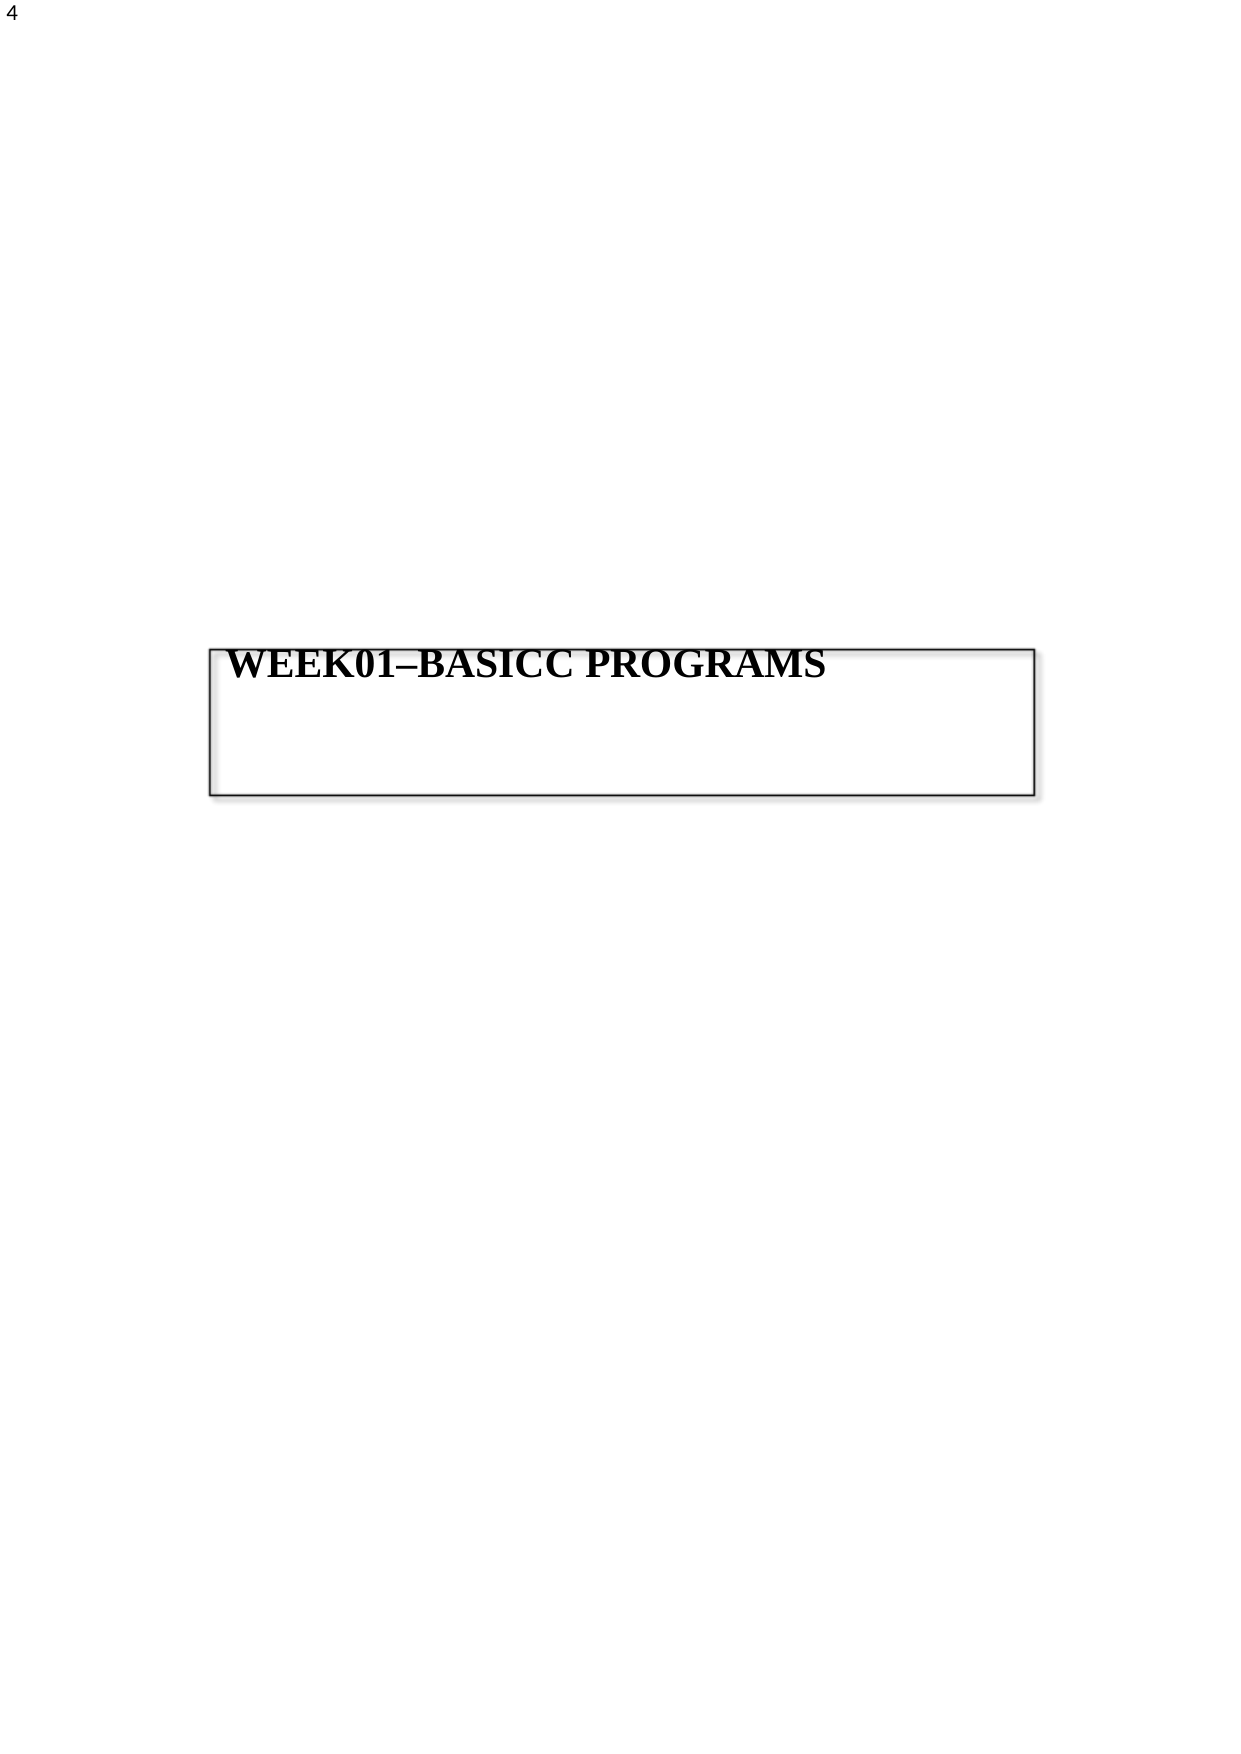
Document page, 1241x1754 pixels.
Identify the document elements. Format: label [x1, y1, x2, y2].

picture [206, 646, 1049, 809]
